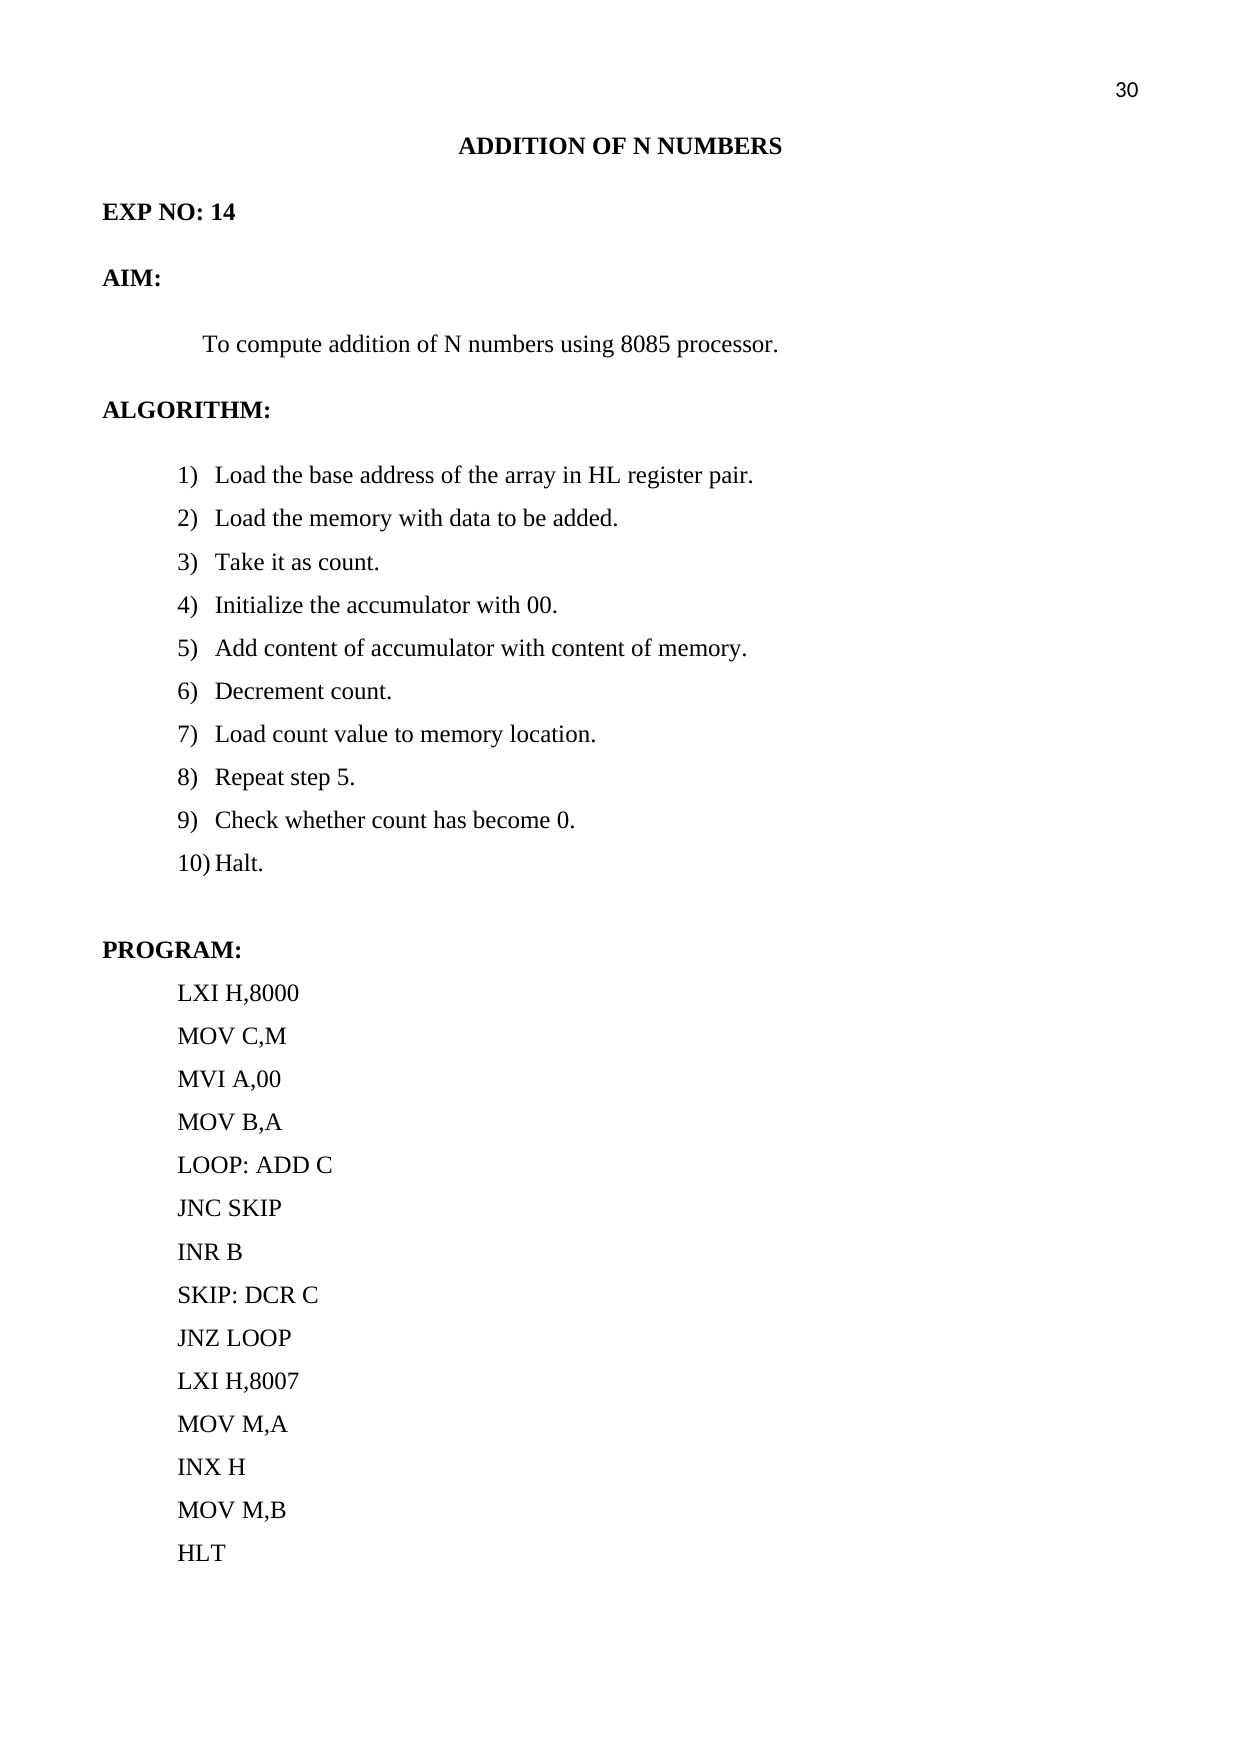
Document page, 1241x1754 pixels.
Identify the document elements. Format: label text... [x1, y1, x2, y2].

list Load count value to memory location. [177, 719, 1138, 748]
list Take it as count. [177, 547, 1138, 575]
list Load the base address of the array in HL register pair. [177, 460, 1138, 489]
list Initialize the accumulator with 00. [177, 590, 1138, 618]
text ALGORITHM: [102, 395, 1138, 424]
text ADDITION OF N NUMBERS [102, 131, 1138, 160]
list Add content of accumulator with content of memory. [177, 633, 1138, 662]
text EXP NO: 14 [102, 197, 1138, 226]
text MOV C,M [177, 1021, 1138, 1050]
list Decrement count. [177, 676, 1138, 705]
text AIM: [102, 263, 1138, 292]
list Halt. [177, 848, 1138, 877]
text To compute addition of N numbers using 8085 processor. [102, 329, 1138, 358]
text PROGRAM: [102, 935, 1138, 963]
text MOV M,A [177, 1409, 1138, 1438]
list Repeat step 5. [177, 762, 1138, 791]
text JNZ LOOP [177, 1323, 1138, 1352]
text INX H [177, 1452, 1138, 1481]
text MOV M,B [177, 1495, 1138, 1524]
text LXI H,8000 [177, 978, 1138, 1007]
text LOOP: ADD C [177, 1150, 1138, 1179]
text HLT [177, 1538, 1138, 1567]
text JNC SKIP [177, 1193, 1138, 1222]
list Load the memory with data to be added. [177, 503, 1138, 532]
text SKIP: DCR C [177, 1280, 1138, 1308]
text MVI A,00 [177, 1064, 1138, 1093]
text LXI H,8007 [177, 1366, 1138, 1395]
list Check whether count has become 0. [177, 805, 1138, 834]
text INR B [177, 1237, 1138, 1265]
text MOV B,A [177, 1107, 1138, 1136]
